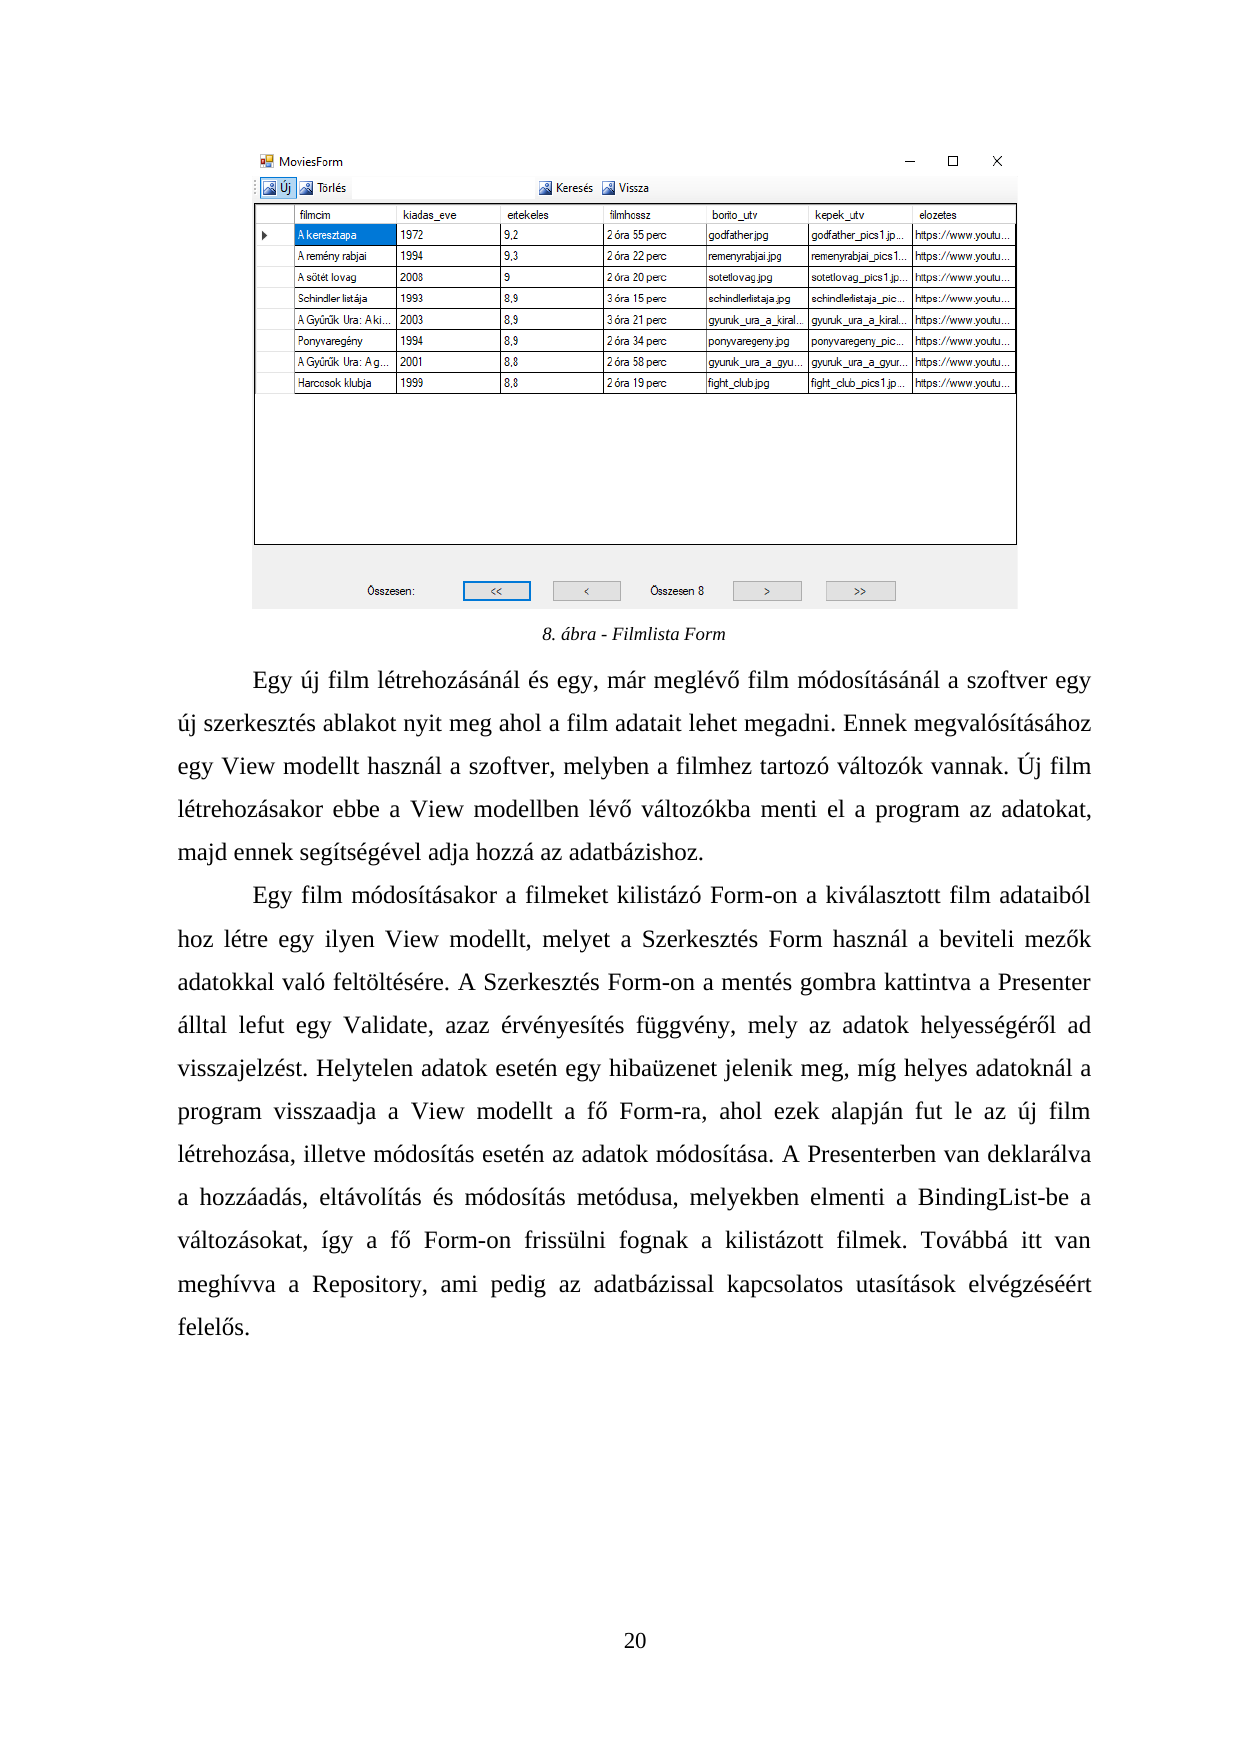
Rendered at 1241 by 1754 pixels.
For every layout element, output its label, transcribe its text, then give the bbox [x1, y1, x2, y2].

picture [252, 147, 1018, 609]
text 8. ábra - Filmlista Form [177, 623, 1092, 644]
text Egy film módosításakor a filmeket kilistázó Form-on a kiválasztott film adataiból hoz létre egy ilyen View modellt, melyet a Szerkesztés Form használ a beviteli mezők adatokkal való feltöltésére. A Szerkesztés Form-on a mentés gombra kattintva a Presenter álltal lefut egy Validate, azaz érvényesítés függvény, mely az adatok helyességéről ad visszajelzést. Helytelen adatok esetén egy hibaüzenet jelenik meg, míg helyes adatoknál a program visszaadja a View modellt a fő Form-ra, ahol ezek alapján fut le az új film létrehozása, illetve módosítás esetén az adatok módosítása. A Presenterben van deklarálva a hozzáadás, eltávolítás és módosítás metódusa, melyekben elmenti a BindingList-be a változásokat, így a fő Form-on frissülni fognak a kilistázott filmek. Továbbá itt van meghívva a Repository, ami pedig az adatbázissal kapcsolatos utasítások elvégzéséért felelős. [177, 881, 1092, 1341]
text Egy új film létrehozásánál és egy, már meglévő film módosításánál a szoftver egy új szerkesztés ablakot nyit meg ahol a film adatait lehet megadni. Ennek megvalósításához egy View modellt használ a szoftver, melyben a filmhez tartozó változók vannak. Új film létrehozásakor ebbe a View modellben lévő változókba menti el a program az adatokat, majd ennek segítségével adja hozzá az adatbázishoz. [177, 665, 1092, 866]
